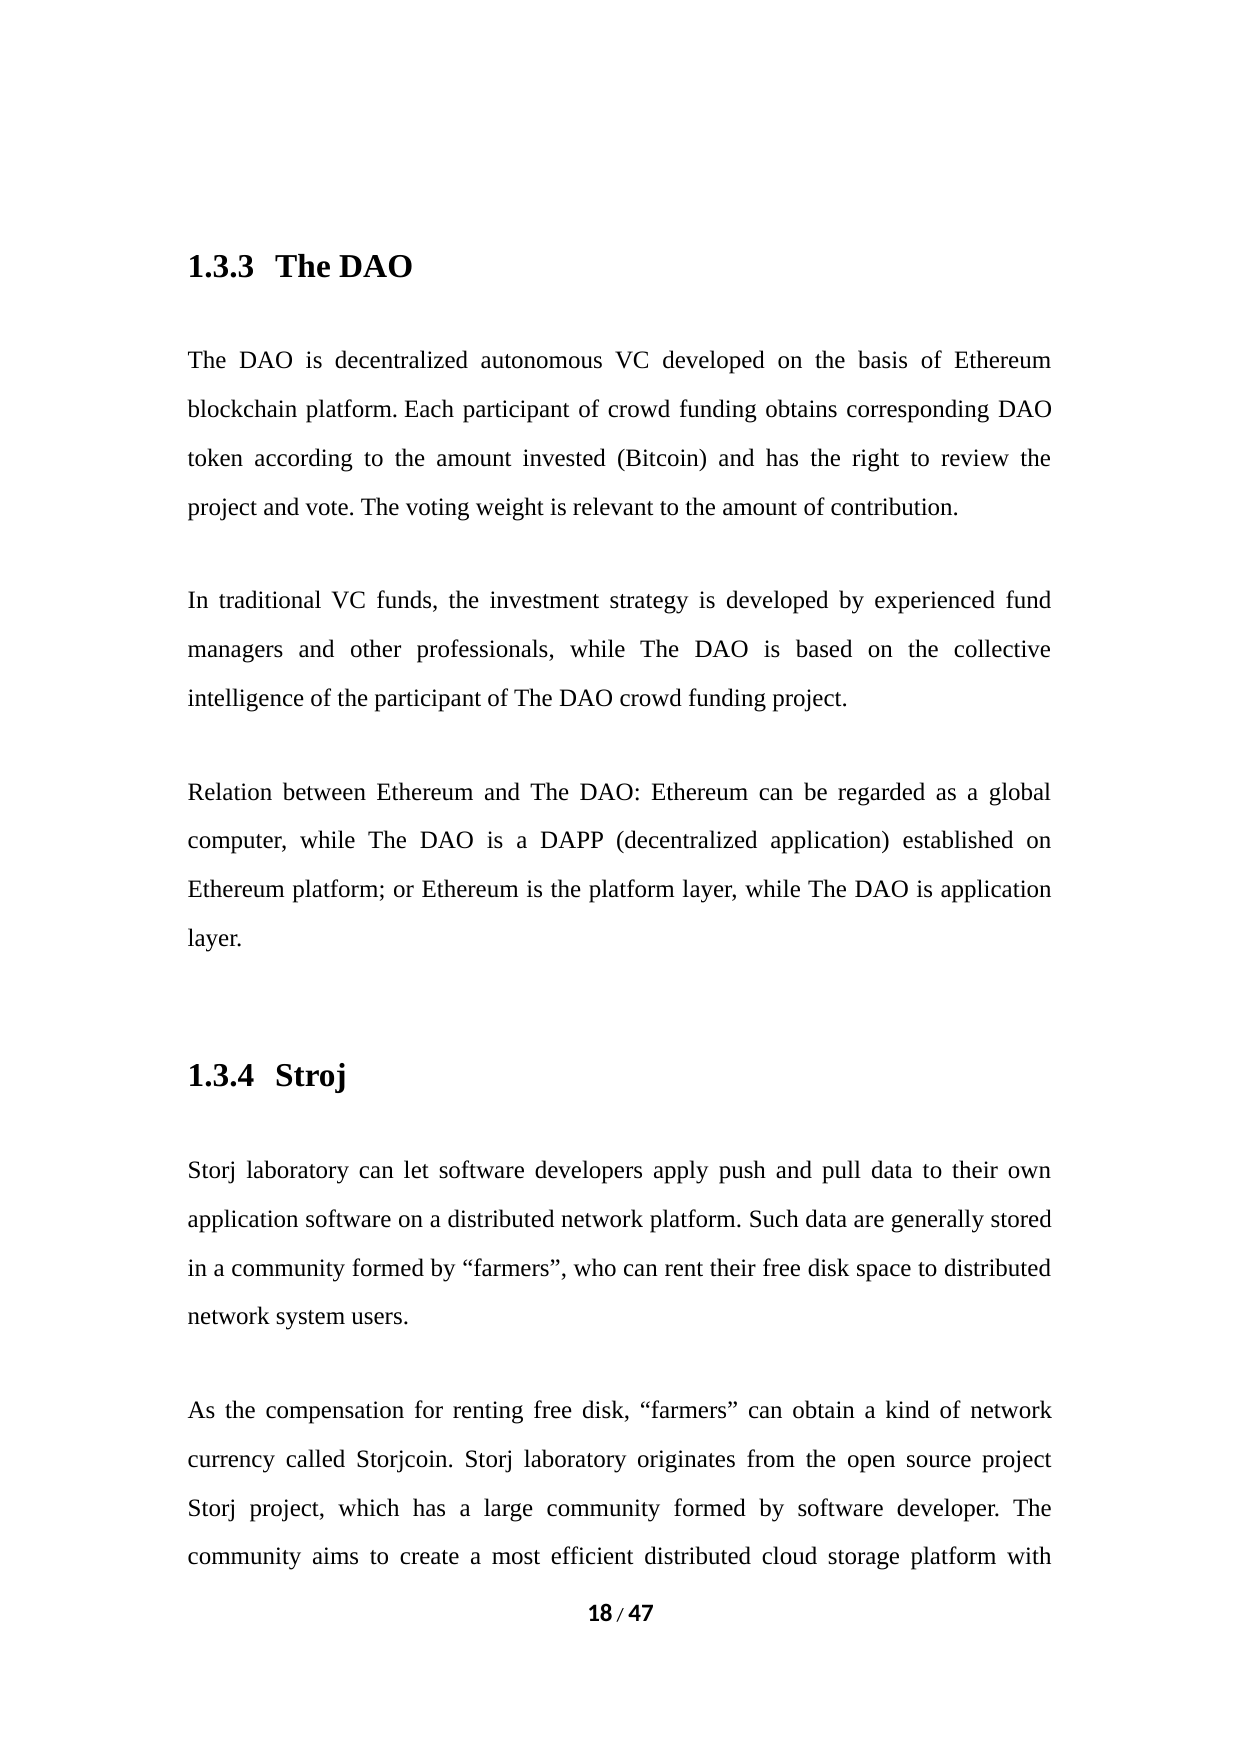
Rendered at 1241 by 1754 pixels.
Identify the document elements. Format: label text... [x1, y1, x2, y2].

text Relation between Ethereum and The DAO: Ethereum can be regarded as a global computer, while The DAO is a DAPP (decentralized application) established on Ethereum platform; or Ethereum is the platform layer, while The DAO is application layer. [187, 775, 1053, 954]
text Storj laboratory can let software developers apply push and pull data to their own application software on a distributed network platform. Such data are generally stored in a community formed by “farmers”, who can rent their free disk space to distributed network system users. [187, 1153, 1053, 1332]
text In traditional VC funds, the investment strategy is developed by experienced fund managers and other professionals, while The DAO is based on the collective intelligence of the participant of The DAO crowd funding project. [187, 584, 1053, 714]
subtitle 1.3.4 Stroj [187, 1042, 1053, 1107]
subtitle 1.3.3 The DAO [187, 232, 1053, 297]
text The DAO is decentralized autonomous VC developed on the basis of Ethereum blockchain platform. Each participant of crowd funding obtains corresponding DAO token according to the amount invested (Bitcoin) and has the right to review the project and vote. The voting weight is relevant to the amount of contribution. [187, 344, 1053, 522]
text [187, 1393, 1053, 1572]
